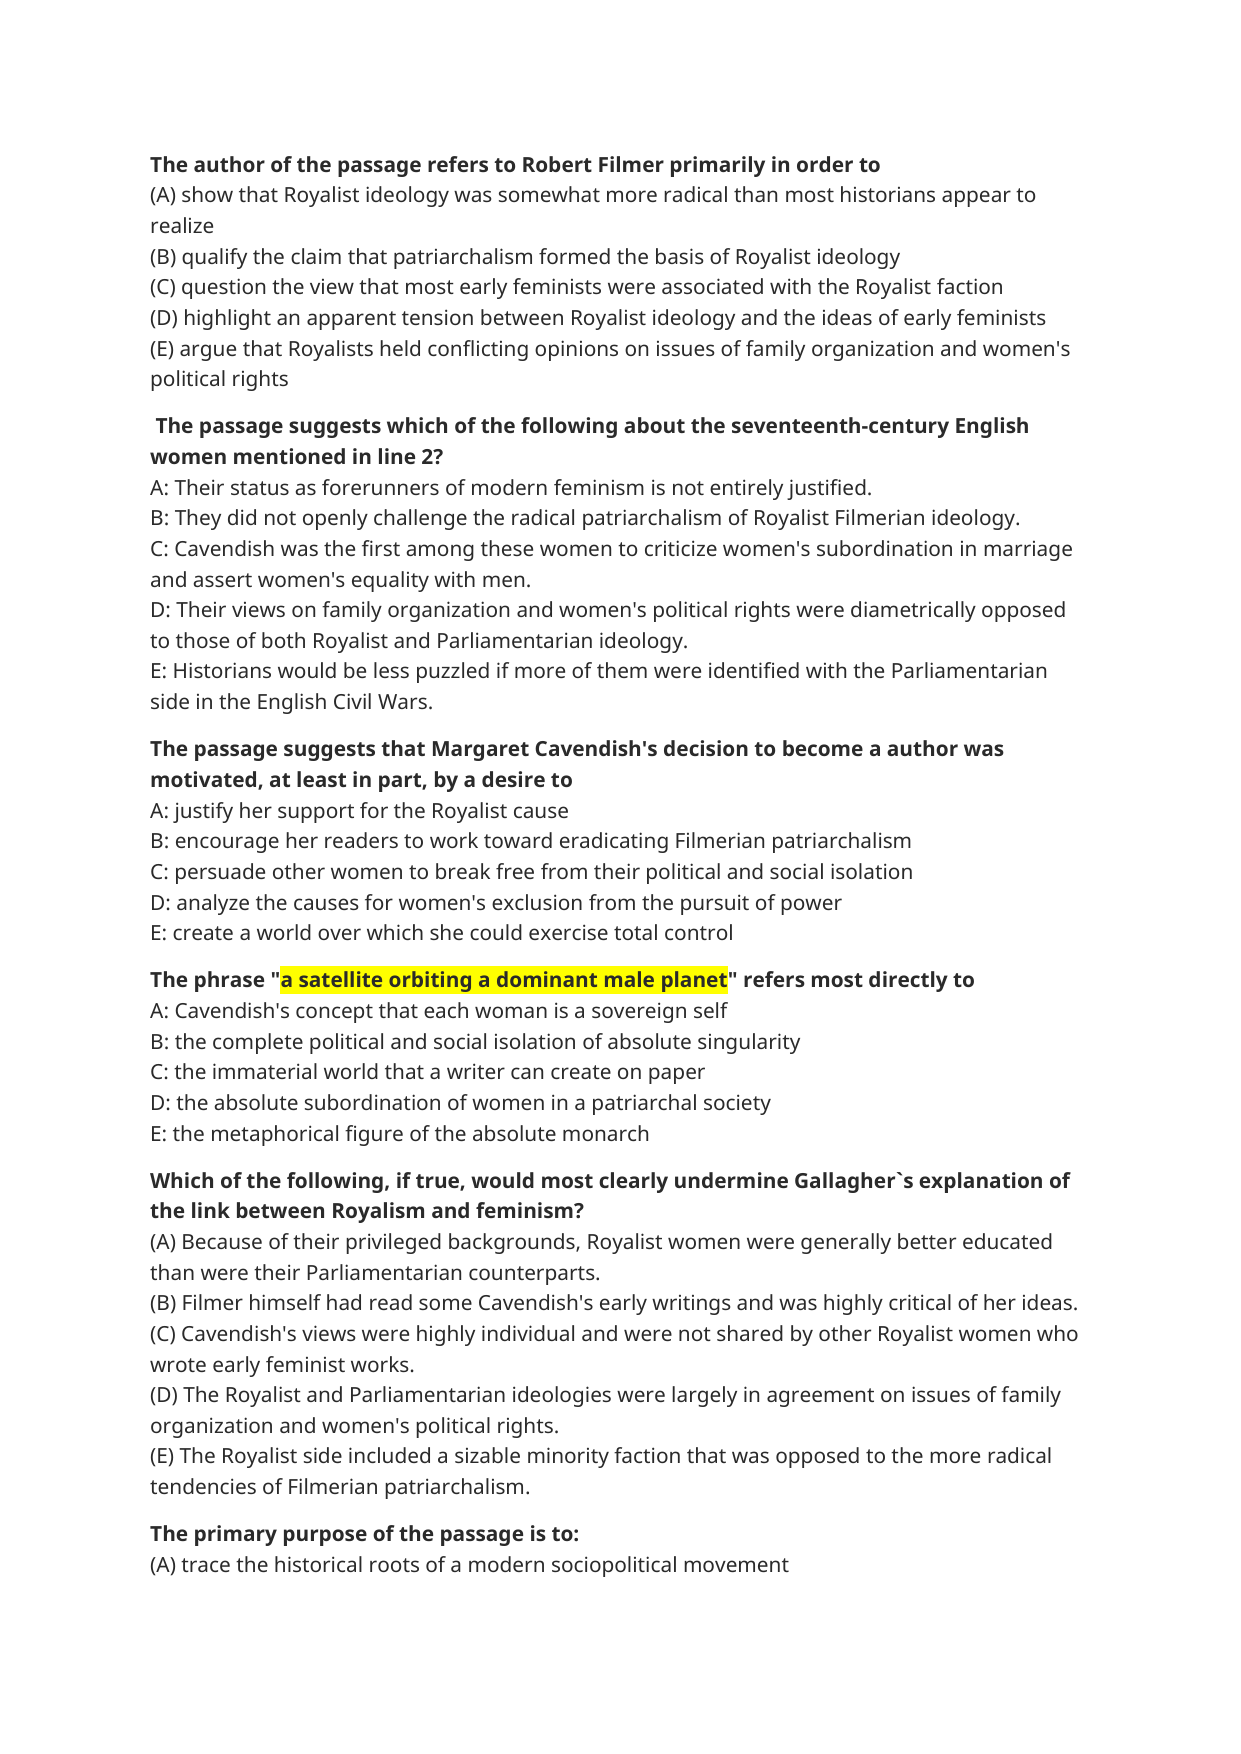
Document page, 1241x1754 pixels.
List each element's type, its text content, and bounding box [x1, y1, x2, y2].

text The passage suggests that Margaret Cavendish's decision to become a author was motivated, at least in part, by a desire to A: justify her support for the Royalist cause B: encourage her readers to work toward eradicating Filmerian patriarchalism C: persuade other women to break free from their political and social isolation D: analyze the causes for women's exclusion from the pursuit of power E: create a world over which she could exercise total control [150, 734, 1090, 947]
text The passage suggests which of the following about the seventeenth-century English women mentioned in line 2? A: Their status as forerunners of modern feminism is not entirely justified. B: They did not openly challenge the radical patriarchalism of Royalist Filmerian ideology. C: Cavendish was the first among these women to criticize women's subordination in marriage and assert women's equality with men. D: Their views on family organization and women's political rights were diametrically opposed to those of both Royalist and Parliamentarian ideology. E: Historians would be less puzzled if more of them were identified with the Parliamentarian side in the English Civil Wars. [150, 412, 1090, 716]
text The phrase "a satellite orbiting a dominant male planet" refers most directly to A: Cavendish's concept that each woman is a sovereign self B: the complete political and social isolation of absolute singularity C: the immaterial world that a writer can create on paper D: the absolute subordination of women in a patriarchal society E: the metaphorical figure of the absolute monarch [150, 966, 1090, 1147]
text Which of the following, if true, would most clearly undermine Gallagher`s explanation of the link between Royalism and feminism? (A) Because of their privileged backgrounds, Royalist women were generally better educated than were their Parliamentarian counterparts. (B) Filmer himself had read some Cavendish's early writings and was highly critical of her ideas. (C) Cavendish's views were highly individual and were not shared by other Royalist women who wrote early feminist works. (D) The Royalist and Parliamentarian ideologies were largely in agreement on issues of family organization and women's political rights. (E) The Royalist side included a sizable minority faction that was opposed to the more radical tendencies of Filmerian patriarchalism. [150, 1166, 1090, 1501]
text The author of the passage refers to Robert Filmer primarily in order to (A) show that Royalist ideology was somewhat more radical than most historians appear to realize (B) qualify the claim that patriarchalism formed the basis of Royalist ideology (C) question the view that most early feminists were associated with the Royalist faction (D) highlight an apparent tension between Royalist ideology and the ideas of early feminists (E) argue that Royalists held conflicting opinions on issues of family organization and women's political rights [150, 150, 1090, 393]
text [150, 1519, 1090, 1579]
